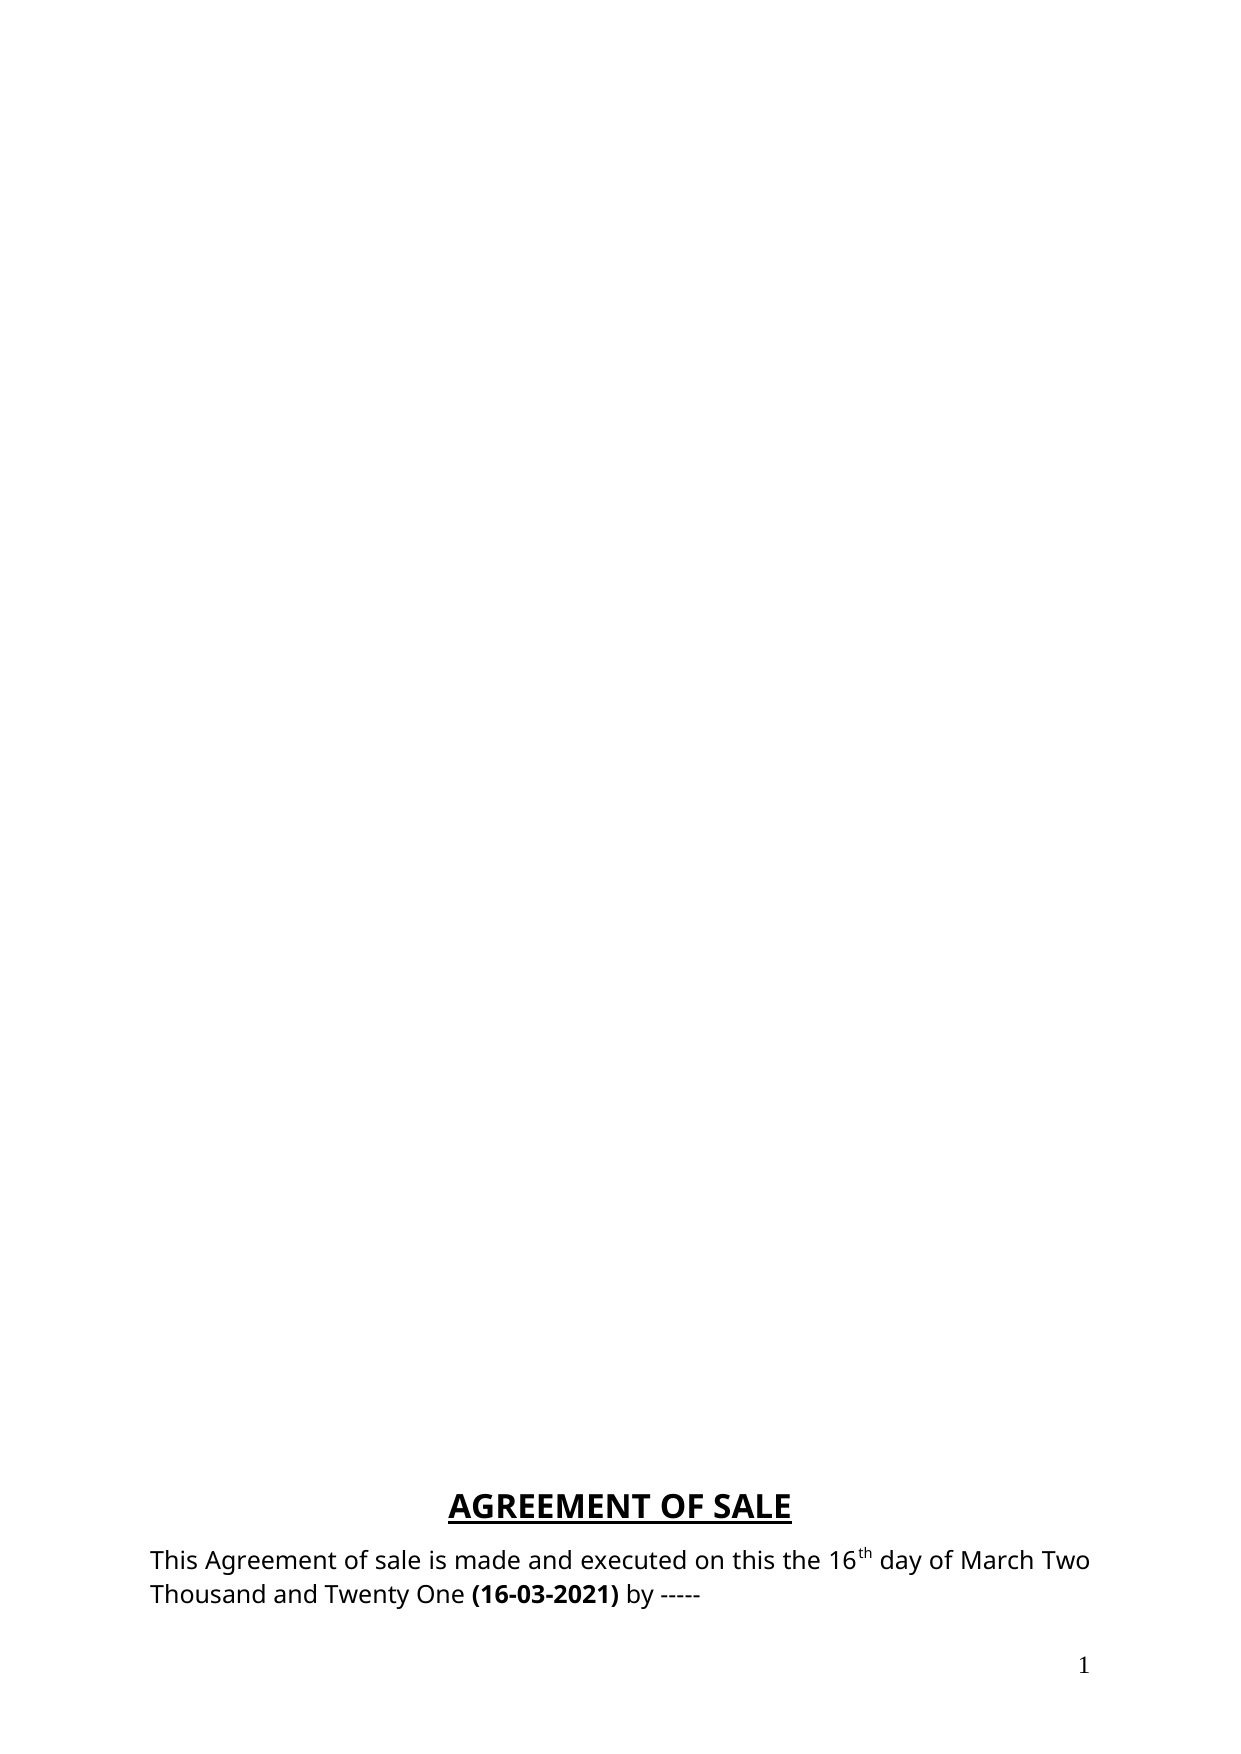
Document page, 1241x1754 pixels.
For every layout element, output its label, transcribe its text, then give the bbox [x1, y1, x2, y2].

title AGREEMENT OF SALE [150, 1483, 1090, 1528]
text This Agreement of sale is made and executed on this the 16th day of March Two Thousand and Twenty One (16-03-2021) by ----- [150, 1542, 1090, 1611]
